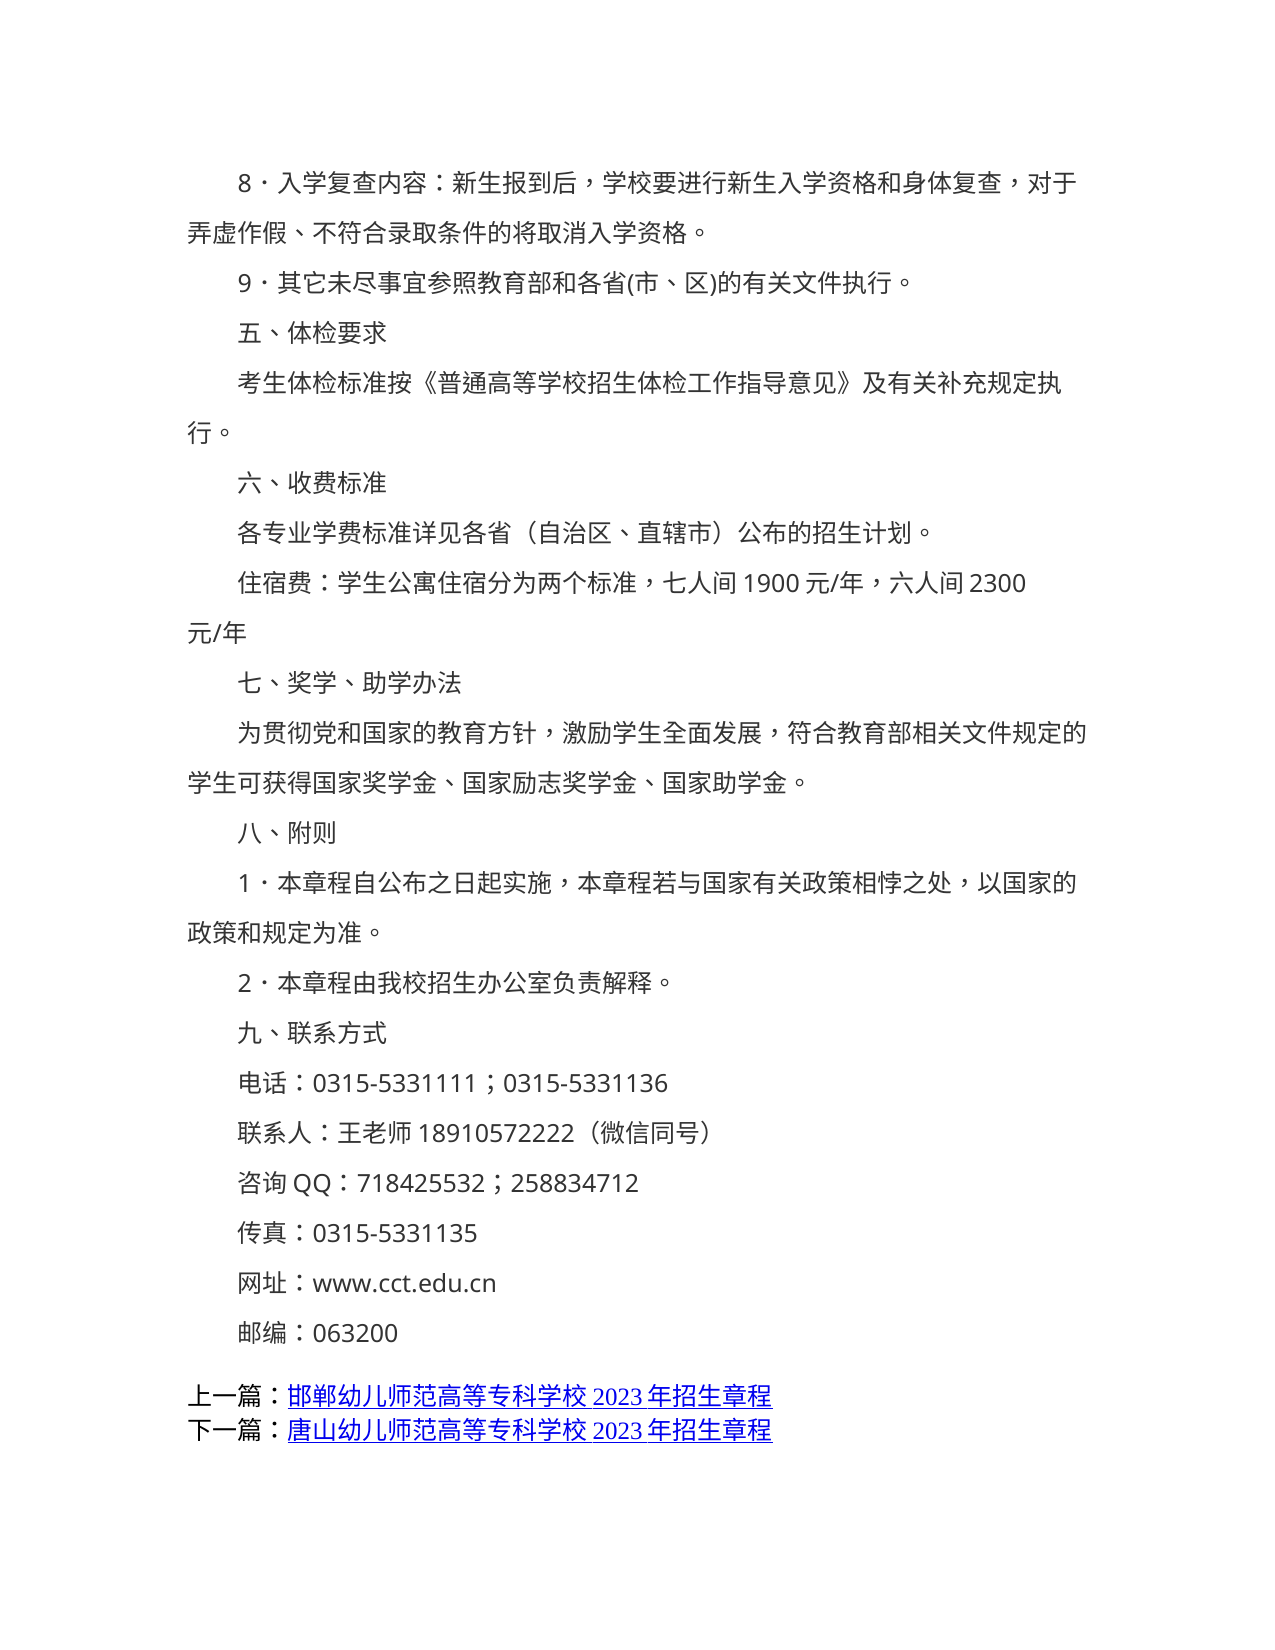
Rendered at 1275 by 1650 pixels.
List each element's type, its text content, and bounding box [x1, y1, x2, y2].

text 为贯彻党和国家的教育方针，激励学生全面发展，符合教育部相关文件规定的学生可获得国家奖学金、国家励志奖学金、国家助学金。 [187, 700, 1087, 800]
text 1．本章程自公布之日起实施，本章程若与国家有关政策相悖之处，以国家的政策和规定为准。 [187, 850, 1087, 950]
text 八、附则 [187, 800, 1087, 850]
text 五、体检要求 [187, 300, 1087, 350]
text 考生体检标准按《普通高等学校招生体检工作指导意见》及有关补充规定执行。 [187, 350, 1087, 450]
text 邮编：063200 [187, 1300, 1087, 1350]
text 各专业学费标准详见各省（自治区、直辖市）公布的招生计划。 [187, 500, 1087, 550]
text 住宿费：学生公寓住宿分为两个标准，七人间1900元/年，六人间2300元/年 [187, 550, 1087, 650]
text 网址：www.cct.edu.cn [187, 1250, 1087, 1300]
text 九、联系方式 [187, 1000, 1087, 1050]
text 咨询QQ：718425532；258834712 [187, 1150, 1087, 1200]
text 9．其它未尽事宜参照教育部和各省(市、区)的有关文件执行。 [187, 250, 1087, 300]
text 联系人：王老师18910572222（微信同号） [187, 1100, 1087, 1150]
text 8．入学复查内容：新生报到后，学校要进行新生入学资格和身体复查，对于弄虚作假、不符合录取条件的将取消入学资格。 [187, 150, 1087, 250]
text 六、收费标准 [187, 450, 1087, 500]
text 七、奖学、助学办法 [187, 650, 1087, 700]
text 2．本章程由我校招生办公室负责解释。 [187, 950, 1087, 1000]
text 传真：0315-5331135 [187, 1200, 1087, 1250]
text 上一篇：邯郸幼儿师范高等专科学校2023年招生章程 下一篇：唐山幼儿师范高等专科学校2023年招生章程 [187, 1379, 1087, 1447]
text 电话：0315-5331111；0315-5331136 [187, 1050, 1087, 1100]
